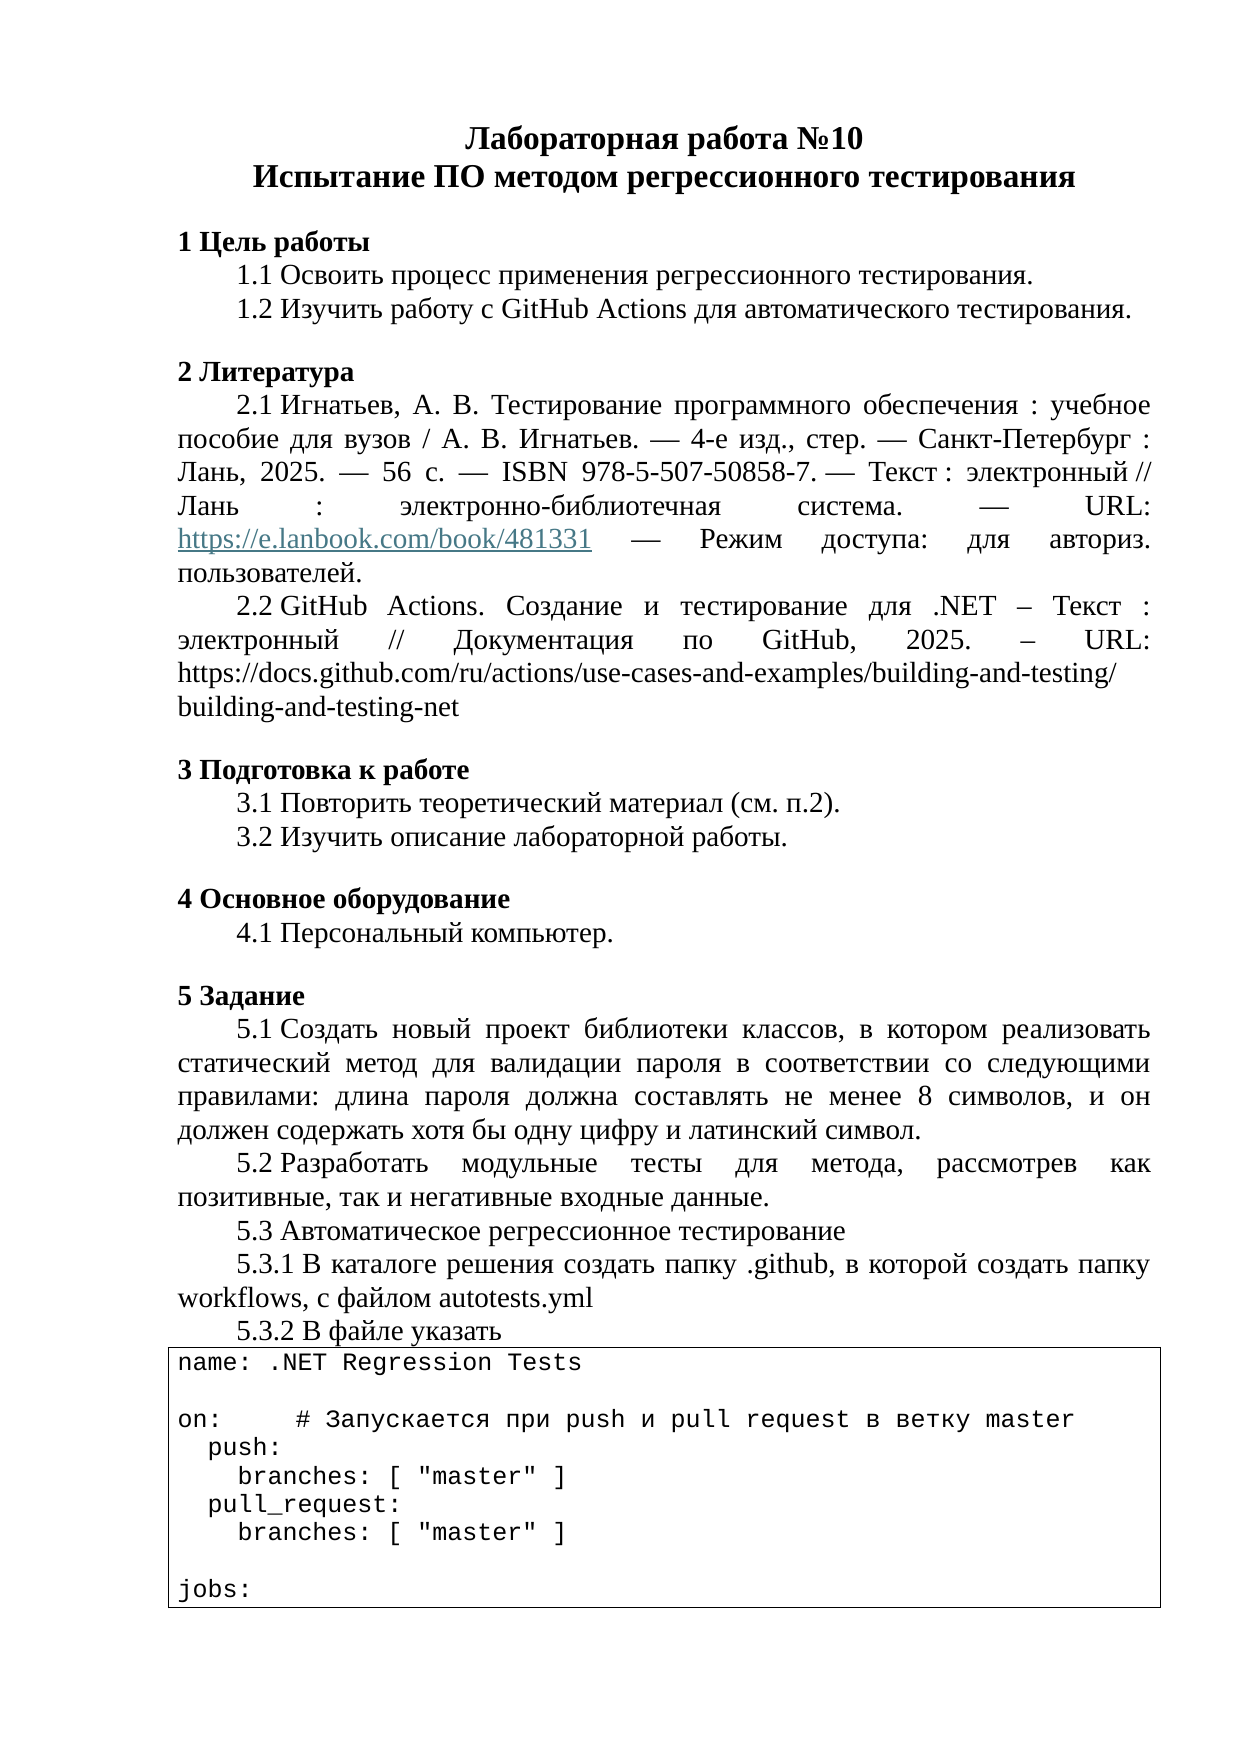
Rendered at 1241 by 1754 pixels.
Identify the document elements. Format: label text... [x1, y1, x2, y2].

text name: .NET Regression Tests [169, 1348, 1160, 1378]
text branches: [ "master" ] [177, 1463, 1152, 1492]
text Игнатьев, А. В. Тестирование программного обеспечения : учебное пособие для вузов / А. В. Игнатьев. — 4-е изд., стер. — Санкт-Петербург : Лань, 2025. — 56 с. — ISBN 978-5-507-50858-7. — Текст : электронный // Лань : электронно-библиотечная система. — URL: https://e.lanbook.com/book/481331 — Режим доступа: для авториз. пользователей. [177, 387, 1152, 588]
list Персональный компьютер. [177, 915, 1152, 949]
text jobs: [169, 1573, 1160, 1607]
list В файле указать [177, 1313, 1152, 1347]
text push: [177, 1435, 1152, 1463]
list Подготовка к работе [177, 752, 1152, 785]
list Задание [177, 978, 1152, 1011]
list Изучить описание лабораторной работы. [177, 819, 1152, 852]
list Изучить работу с GitHub Actions для автоматического тестирования. [177, 291, 1152, 324]
list Цель работы [177, 224, 1152, 257]
list Освоить процесс применения регрессионного тестирования. [177, 257, 1152, 291]
text branches: [ "master" ] [177, 1520, 1152, 1548]
text Разработать модульные тесты для метода, рассмотрев как позитивные, так и негативные входные данные. [177, 1146, 1152, 1213]
subtitle Лабораторная работа №10 Испытание ПО методом регрессионного тестирования [177, 118, 1152, 195]
list GitHub Actions. Создание и тестирование для .NET – Текст : электронный // Документация по GitHub, 2025. – URL: https://docs.github.com/ru/actions/use-cases-and-examples/building-and-testing/building-and-testing-net [177, 588, 1152, 723]
text on: # Запускается при push и pull request в ветку master [177, 1407, 1152, 1435]
list Основное оборудование [177, 882, 1152, 915]
list Литература [177, 354, 1152, 387]
list В каталоге решения создать папку .github, в которой создать папку workflows, с файлом autotests.yml [177, 1246, 1152, 1313]
list Повторить теоретический материал (см. п.2). [177, 785, 1152, 819]
text pull_request: [177, 1492, 1152, 1520]
text Создать новый проект библиотеки классов, в котором реализовать статический метод для валидации пароля в соответствии со следующими правилами: длина пароля должна составлять не менее 8 символов, и он должен содержать хотя бы одну цифру и латинский символ. [177, 1011, 1152, 1146]
text Автоматическое регрессионное тестирование [177, 1213, 1152, 1246]
